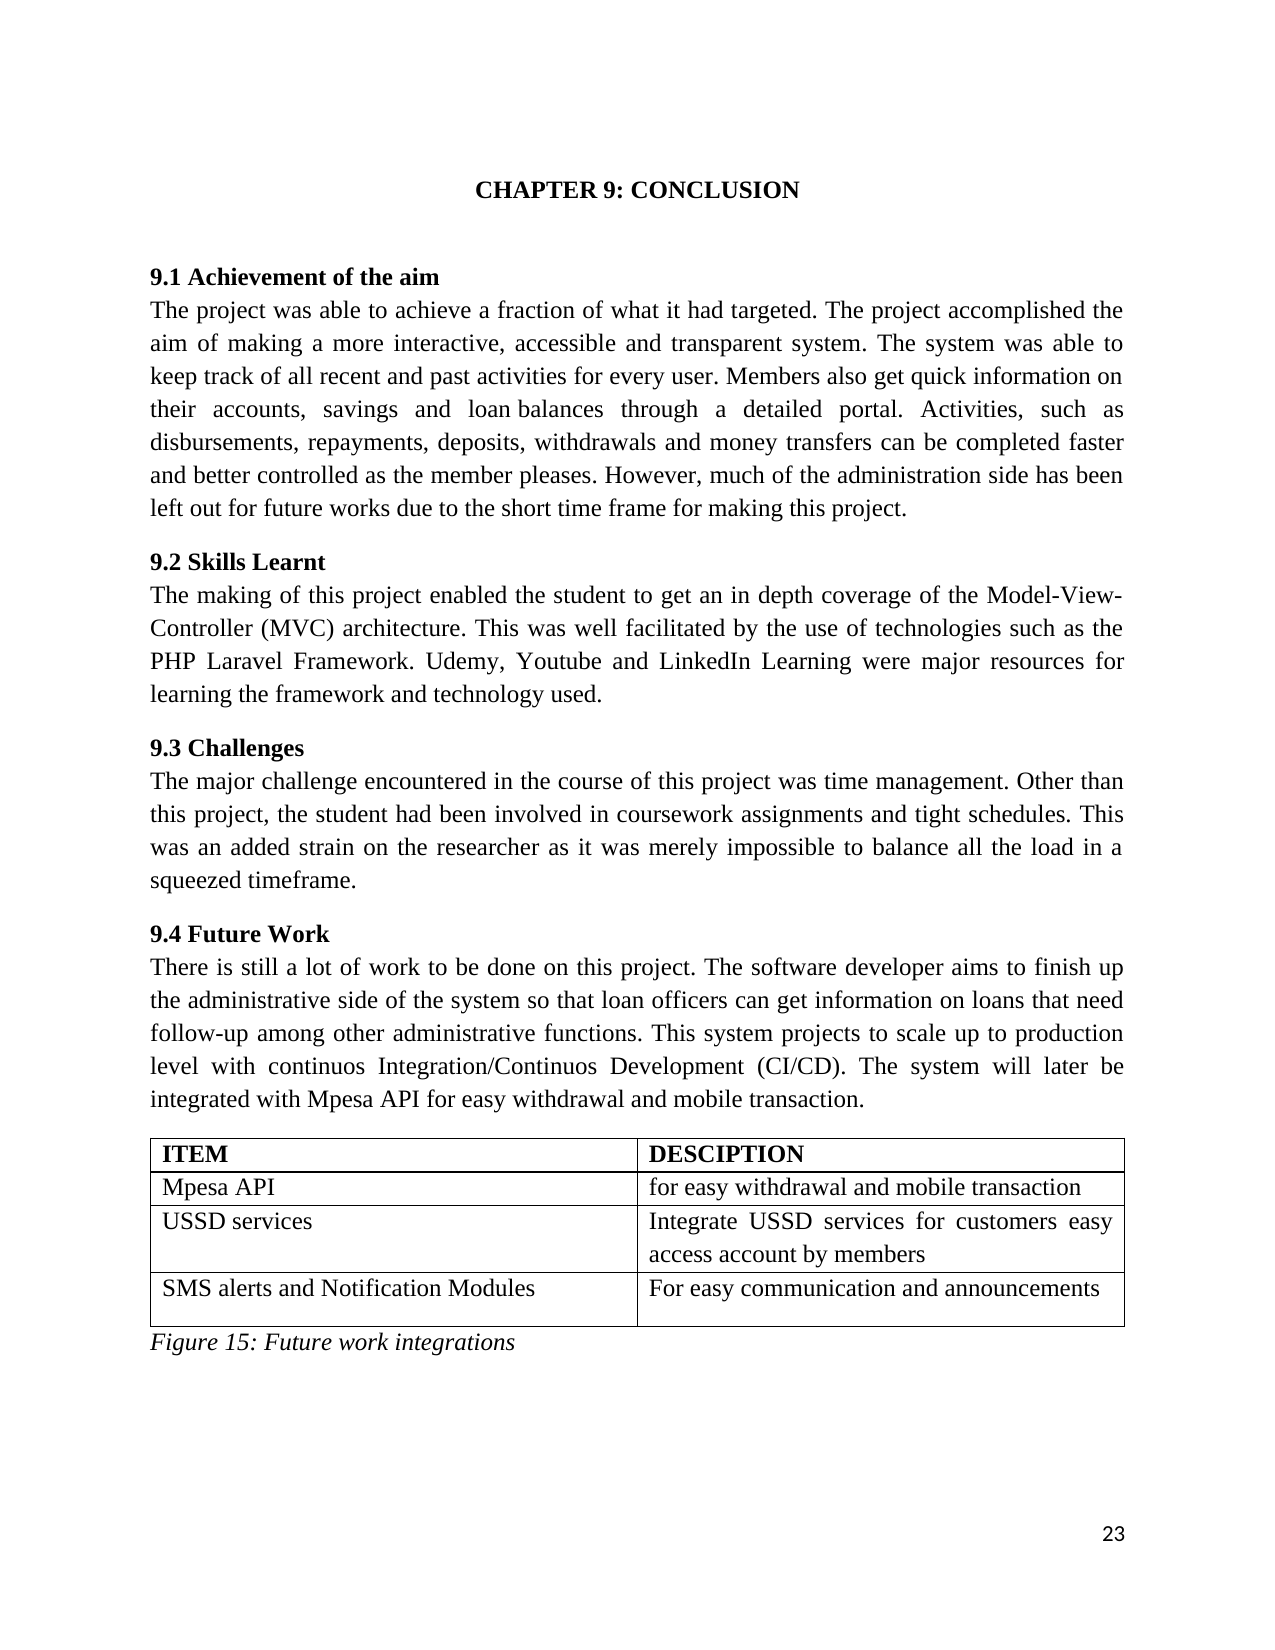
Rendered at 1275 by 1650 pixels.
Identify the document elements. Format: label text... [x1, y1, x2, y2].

table_header DESCIPTION [638, 1139, 1124, 1171]
table_cell Integrate USSD services for customers easy access account by members [638, 1206, 1124, 1272]
text The project was able to achieve a fraction of what it had targeted. The project accomplished the aim of making a more interactive, accessible and transparent system. The system was able to keep track of all recent and past activities for every user. Members also get quick information on their accounts, savings and loan balances through a detailed portal. Activities, such as disbursements, repayments, deposits, withdrawals and money transfers can be completed faster and better controlled as the member pleases. However, much of the administration side has been left out for future works due to the short time frame for making this project. [150, 295, 1125, 522]
subtitle 9.1 Achievement of the aim [150, 262, 1125, 291]
subtitle 9.3 Challenges [150, 733, 1125, 762]
table_cell for easy withdrawal and mobile transaction [638, 1173, 1124, 1205]
subtitle 9.2 Skills Learnt [150, 547, 1125, 576]
text The major challenge encountered in the course of this project was time management. Other than this project, the student had been involved in coursework assignments and tight schedules. This was an added strain on the researcher as it was merely impossible to balance all the load in a squeezed timeframe. [150, 766, 1125, 894]
subtitle CHAPTER 9: CONCLUSION [150, 175, 1125, 204]
table_cell Mpesa API [151, 1173, 637, 1205]
text The making of this project enabled the student to get an in depth coverage of the Model-View-Controller (MVC) architecture. This was well facilitated by the use of technologies such as the PHP Laravel Framework. Udemy, Youtube and LinkedIn Learning were major resources for learning the framework and technology used. [150, 580, 1125, 708]
subtitle 9.4 Future Work [150, 919, 1125, 947]
table_cell For easy communication and announcements [638, 1273, 1124, 1326]
table_cell USSD services [151, 1206, 637, 1272]
text There is still a lot of work to be done on this project. The software developer aims to finish up the administrative side of the system so that loan officers can get information on loans that need follow-up among other administrative functions. This system projects to scale up to production level with continuos Integration/Continuos Development (CI/CD). The system will later be integrated with Mpesa API for easy withdrawal and mobile transaction. [150, 952, 1125, 1113]
table_header ITEM [151, 1139, 637, 1171]
text Figure 15: Future work integrations [150, 1327, 1125, 1356]
table_cell SMS alerts and Notification Modules [151, 1273, 637, 1326]
